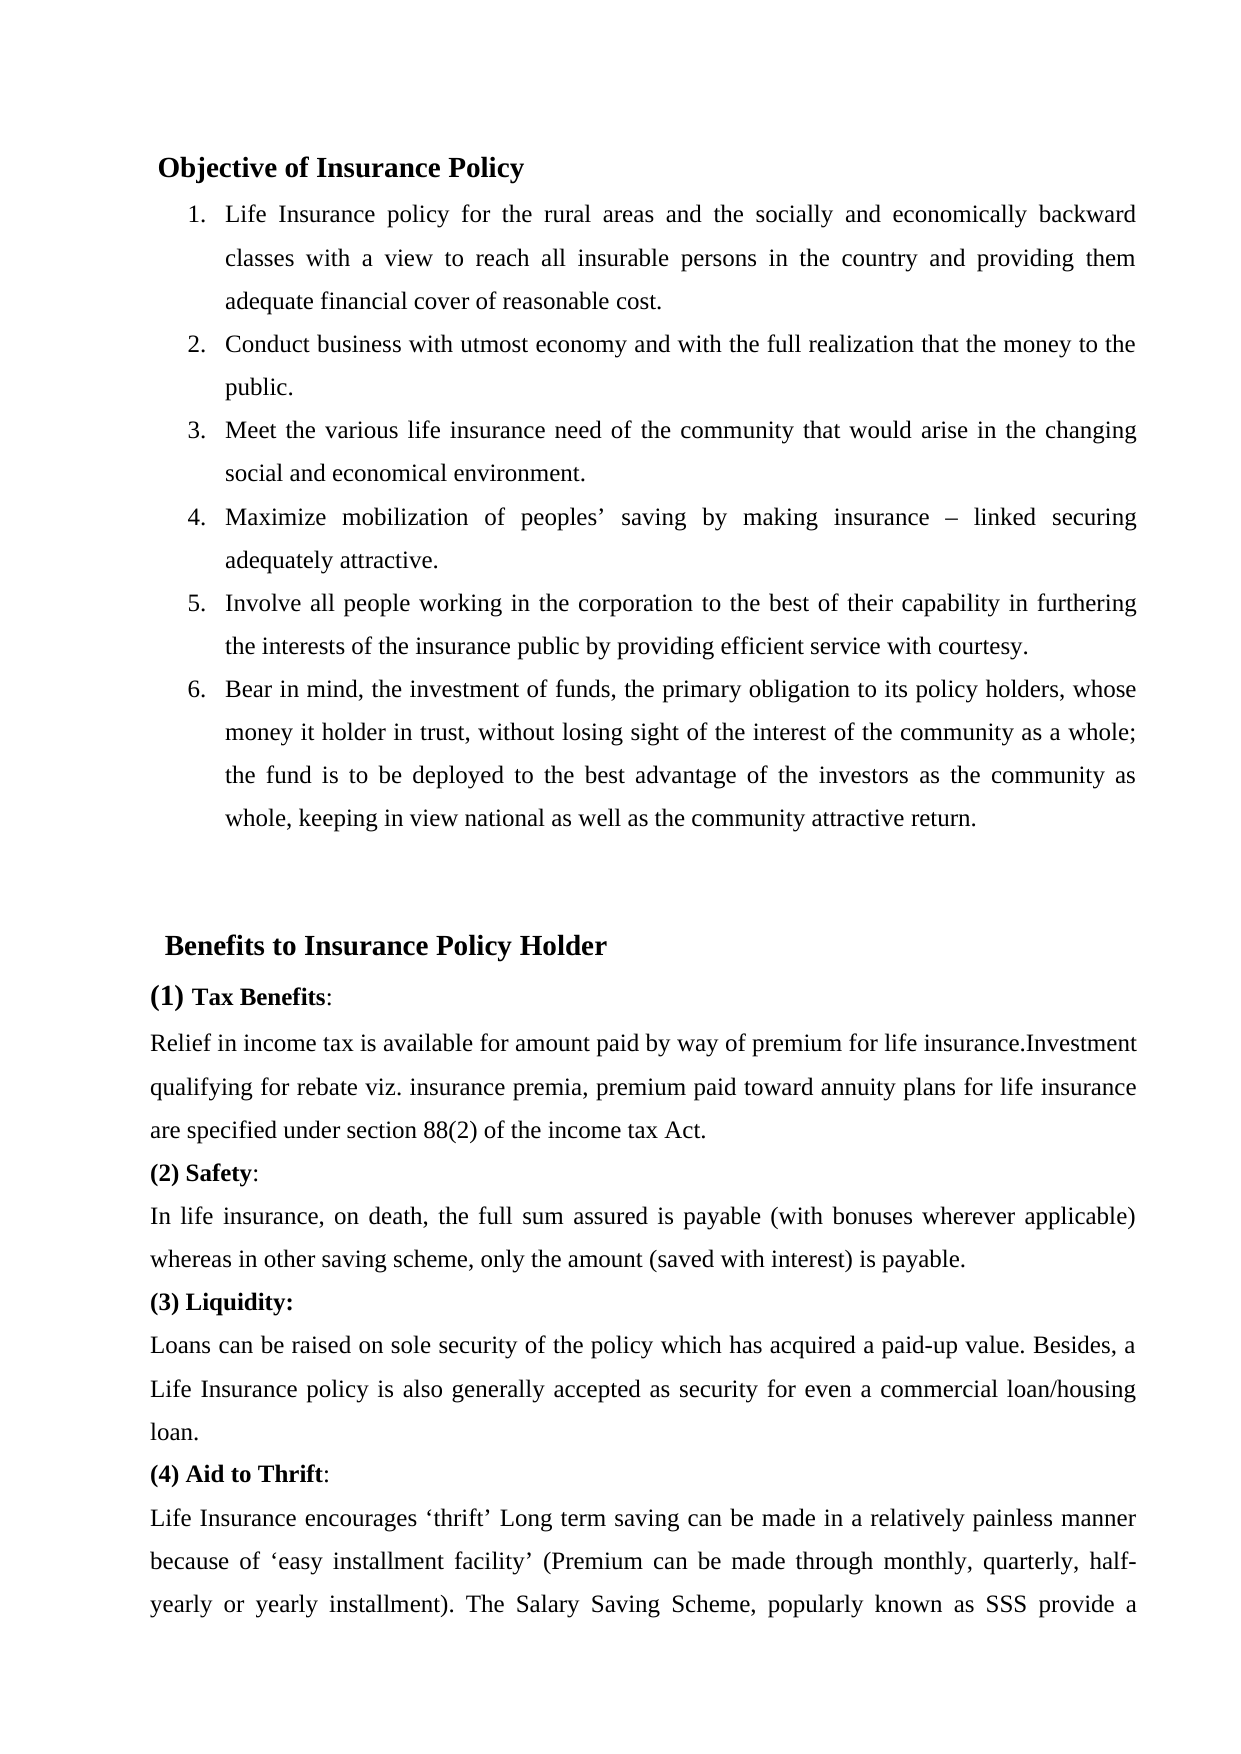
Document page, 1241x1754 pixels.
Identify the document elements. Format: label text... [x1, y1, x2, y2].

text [150, 1503, 1138, 1618]
subtitle Aid to Thrift: [150, 1460, 1153, 1488]
text Relief in income tax is available for amount paid by way of premium for life insurance.Investment qualifying for rebate viz. insurance premia, premium paid toward annuity plans for life insurance are specified under section 88(2) of the income tax Act. [150, 1028, 1138, 1143]
list Maximize mobilization of peoples’ saving by making insurance – linked securing adequately attractive. [187, 502, 1138, 573]
subtitle Benefits to Insurance Policy Holder [127, 928, 1153, 962]
list Conduct business with utmost economy and with the full realization that the money to the public. [187, 329, 1138, 401]
list Meet the various life insurance need of the community that would arise in the changing social and economical environment. [187, 415, 1138, 487]
subtitle Safety: [150, 1158, 1153, 1187]
subtitle Liquidity: [150, 1287, 1153, 1316]
subtitle Objective of Insurance Policy [150, 150, 1153, 183]
list Life Insurance policy for the rural areas and the socially and economically backward classes with a view to reach all insurable persons in the country and providing them adequate financial cover of reasonable cost. [187, 199, 1138, 314]
subtitle Tax Benefits: [150, 978, 1153, 1012]
text Loans can be raised on sole security of the policy which has acquired a paid-up value. Besides, a Life Insurance policy is also generally accepted as security for even a commercial loan/housing loan. [150, 1331, 1138, 1446]
list Bear in mind, the investment of funds, the primary obligation to its policy holders, whose money it holder in trust, without losing sight of the interest of the community as a whole; the fund is to be deployed to the best advantage of the investors as the community as whole, keeping in view national as well as the community attractive return. [187, 674, 1138, 832]
list Involve all people working in the corporation to the best of their capability in furthering the interests of the insurance public by providing efficient service with courtesy. [187, 588, 1138, 660]
text In life insurance, on death, the full sum assured is payable (with bonuses wherever applicable) whereas in other saving scheme, only the amount (saved with interest) is payable. [150, 1201, 1138, 1273]
